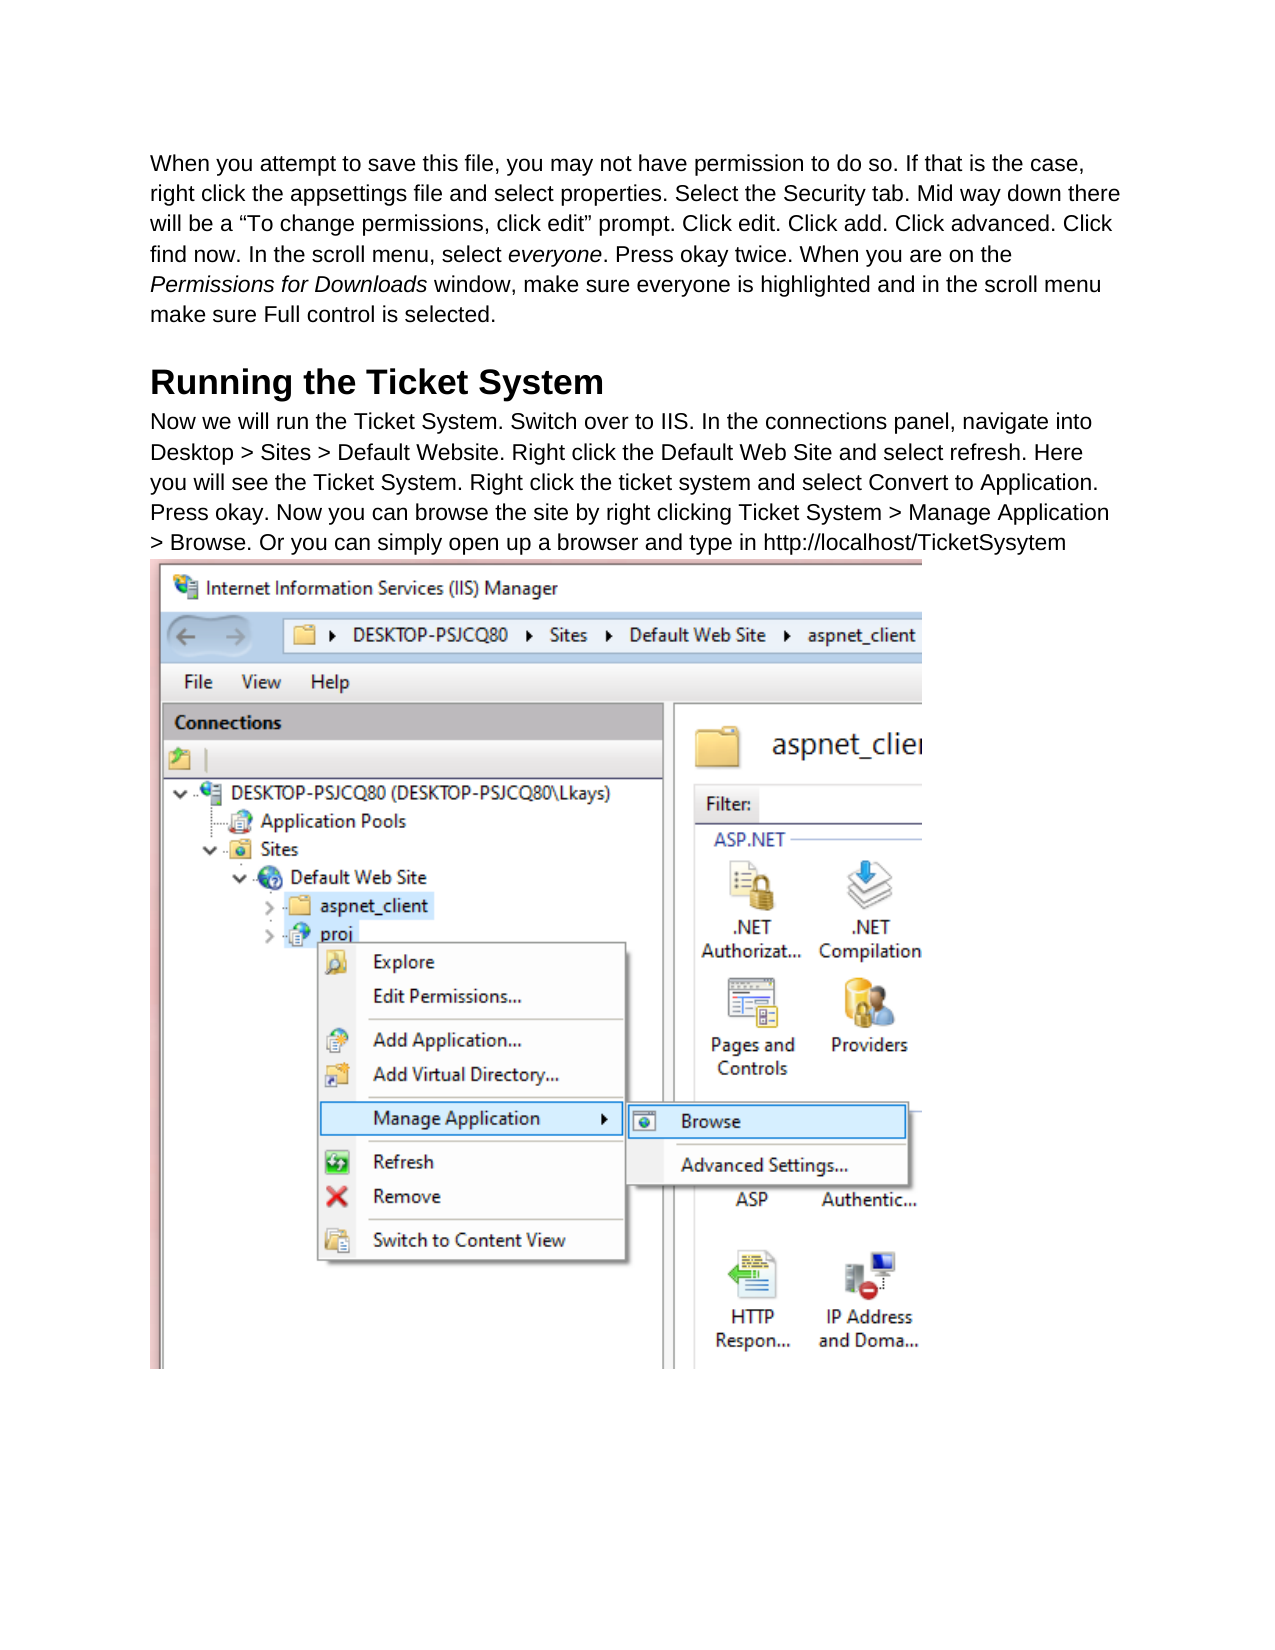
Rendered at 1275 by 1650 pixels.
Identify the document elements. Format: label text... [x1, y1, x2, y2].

text When you attempt to save this file, you may not have permission to do so. If that is the case, right click the appsettings file and select properties. Select the Security tab. Mid way down there will be a “To change permissions, click edit” prompt. Click edit. Click add. Click advanced. Click find now. In the scroll menu, select everyone. Press okay twice. When you are on the Permissions for Downloads window, make sure everyone is highlighted and in the scroll menu make sure Full control is selected. [150, 150, 1125, 327]
text Running the Ticket System [150, 361, 1125, 402]
text Now we will run the Ticket System. Switch over to IIS. In the connections panel, navigate into Desktop > Sites > Default Website. Right click the Default Web Site and select refresh. Here you will see the Ticket System. Right click the ticket system and select Convert to Application. Press okay. Now you can browse the site by right clicking Ticket System > Manage Application > Browse. Or you can simply open up a browser and type in http://localhost/TicketSysytem [150, 408, 1125, 555]
picture [150, 559, 922, 1369]
